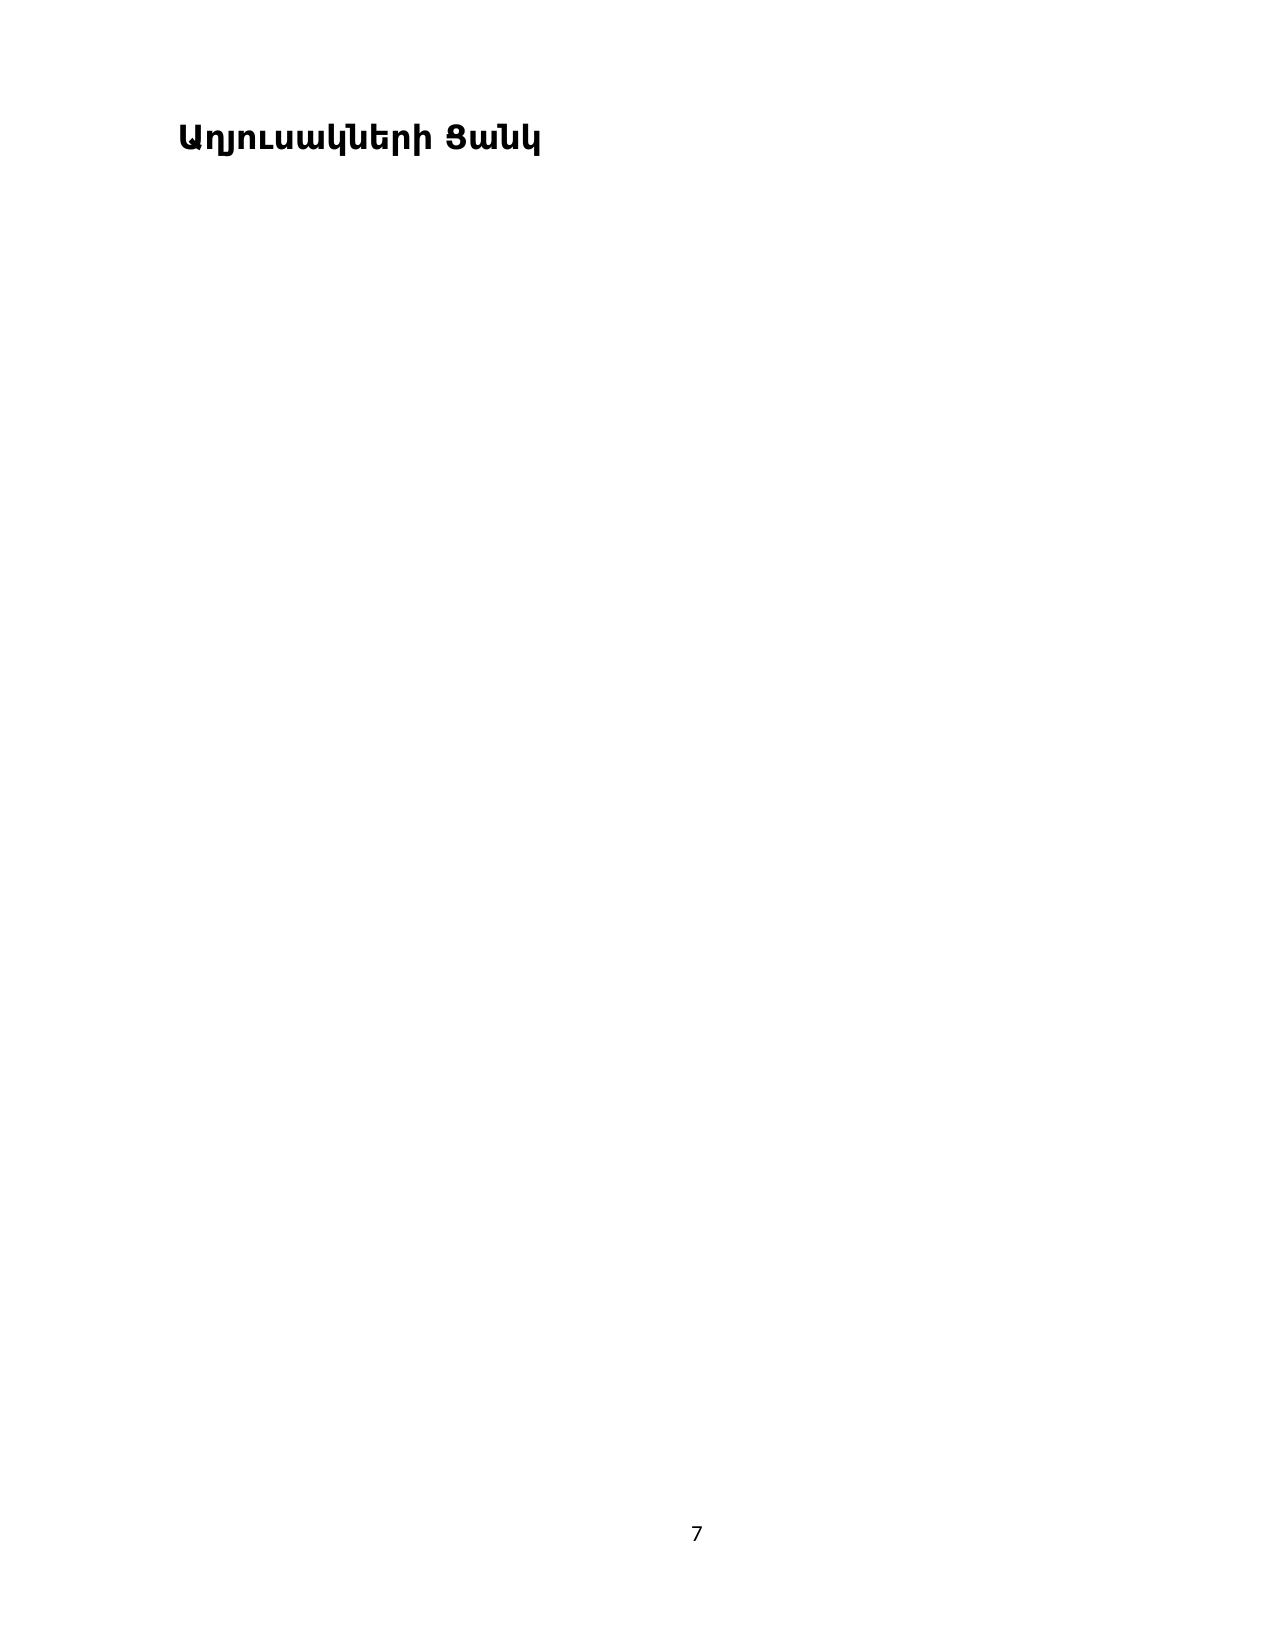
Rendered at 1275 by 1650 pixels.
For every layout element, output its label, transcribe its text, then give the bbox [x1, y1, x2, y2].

subtitle Աղյուսակների Ցանկ [177, 118, 1216, 157]
